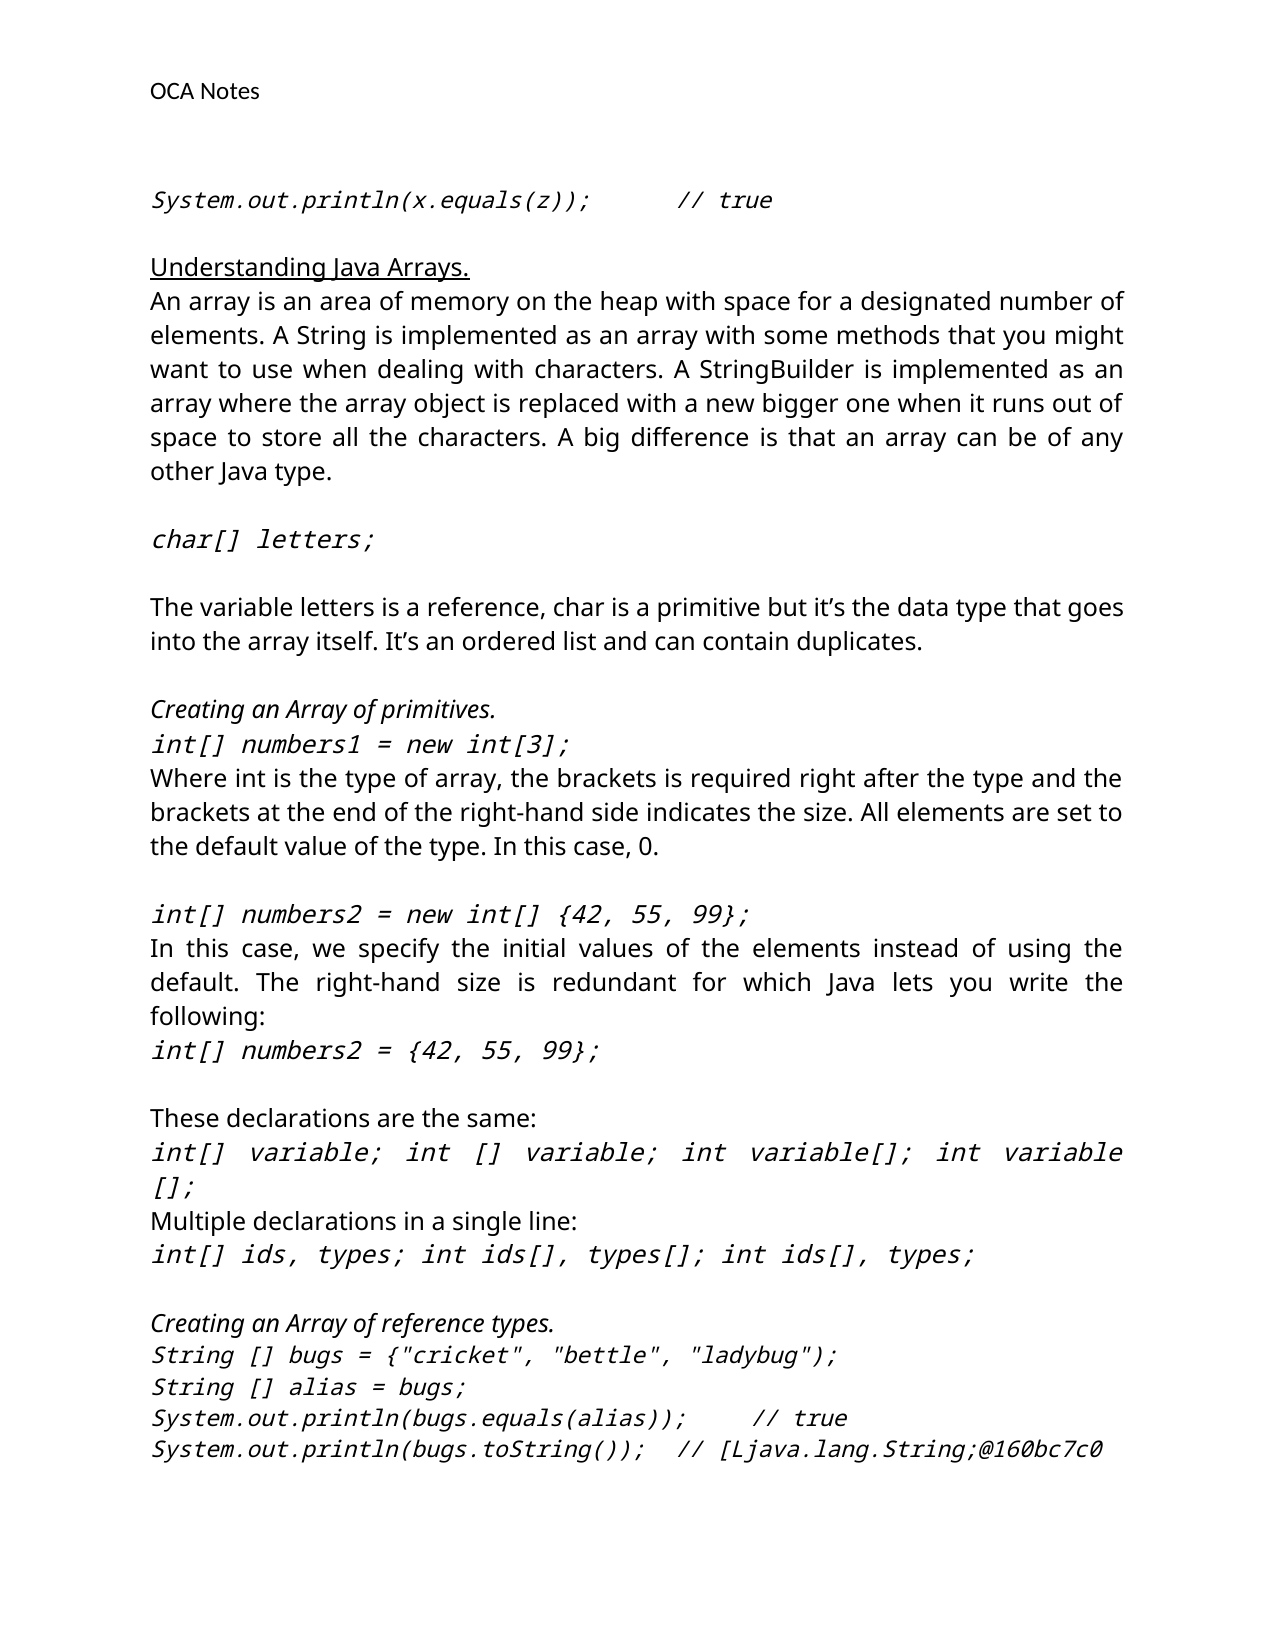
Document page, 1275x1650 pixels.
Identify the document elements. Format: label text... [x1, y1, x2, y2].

text char[] letters; [150, 522, 1125, 556]
text Where int is the type of array, the brackets is required right after the type and the brackets at the end of the right-hand side indicates the size. All elements are set to the default value of the type. In this case, 0. [150, 760, 1125, 862]
text System.out.println(bugs.toString()); // [Ljava.lang.String;@160bc7c0 [150, 1433, 1125, 1464]
text int[] variable; int [] variable; int variable[]; int variable []; [150, 1135, 1125, 1203]
text int[] numbers2 = {42, 55, 99}; [150, 1033, 1125, 1067]
text Multiple declarations in a single line: [150, 1203, 1125, 1237]
text int[] numbers2 = new int[] {42, 55, 99}; [150, 897, 1125, 931]
text String [] alias = bugs; [150, 1371, 1125, 1402]
text Creating an Array of reference types. [150, 1305, 1125, 1339]
text System.out.println(x.equals(z)); // true [150, 184, 1125, 215]
text Understanding Java Arrays. [150, 249, 1125, 283]
text Creating an Array of primitives. [150, 692, 1125, 726]
text In this case, we specify the initial values of the elements instead of using the default. The right-hand size is redundant for which Java lets you write the following: [150, 931, 1125, 1033]
text An array is an area of memory on the heap with space for a designated number of elements. A String is implemented as an array with some methods that you might want to use when dealing with characters. A StringBuilder is implemented as an array where the array object is replaced with a new bigger one when it runs out of space to store all the characters. A big difference is that an array can be of any other Java type. [150, 283, 1125, 488]
text int[] numbers1 = new int[3]; [150, 726, 1125, 760]
text The variable letters is a reference, char is a primitive but it’s the data type that goes into the array itself. It’s an ordered list and can contain duplicates. [150, 590, 1125, 658]
text String [] bugs = {"cricket", "bettle", "ladybug"); [150, 1339, 1125, 1371]
text These declarations are the same: [150, 1101, 1125, 1135]
text System.out.println(bugs.equals(alias)); // true [150, 1402, 1125, 1433]
text int[] ids, types; int ids[], types[]; int ids[], types; [150, 1237, 1125, 1271]
